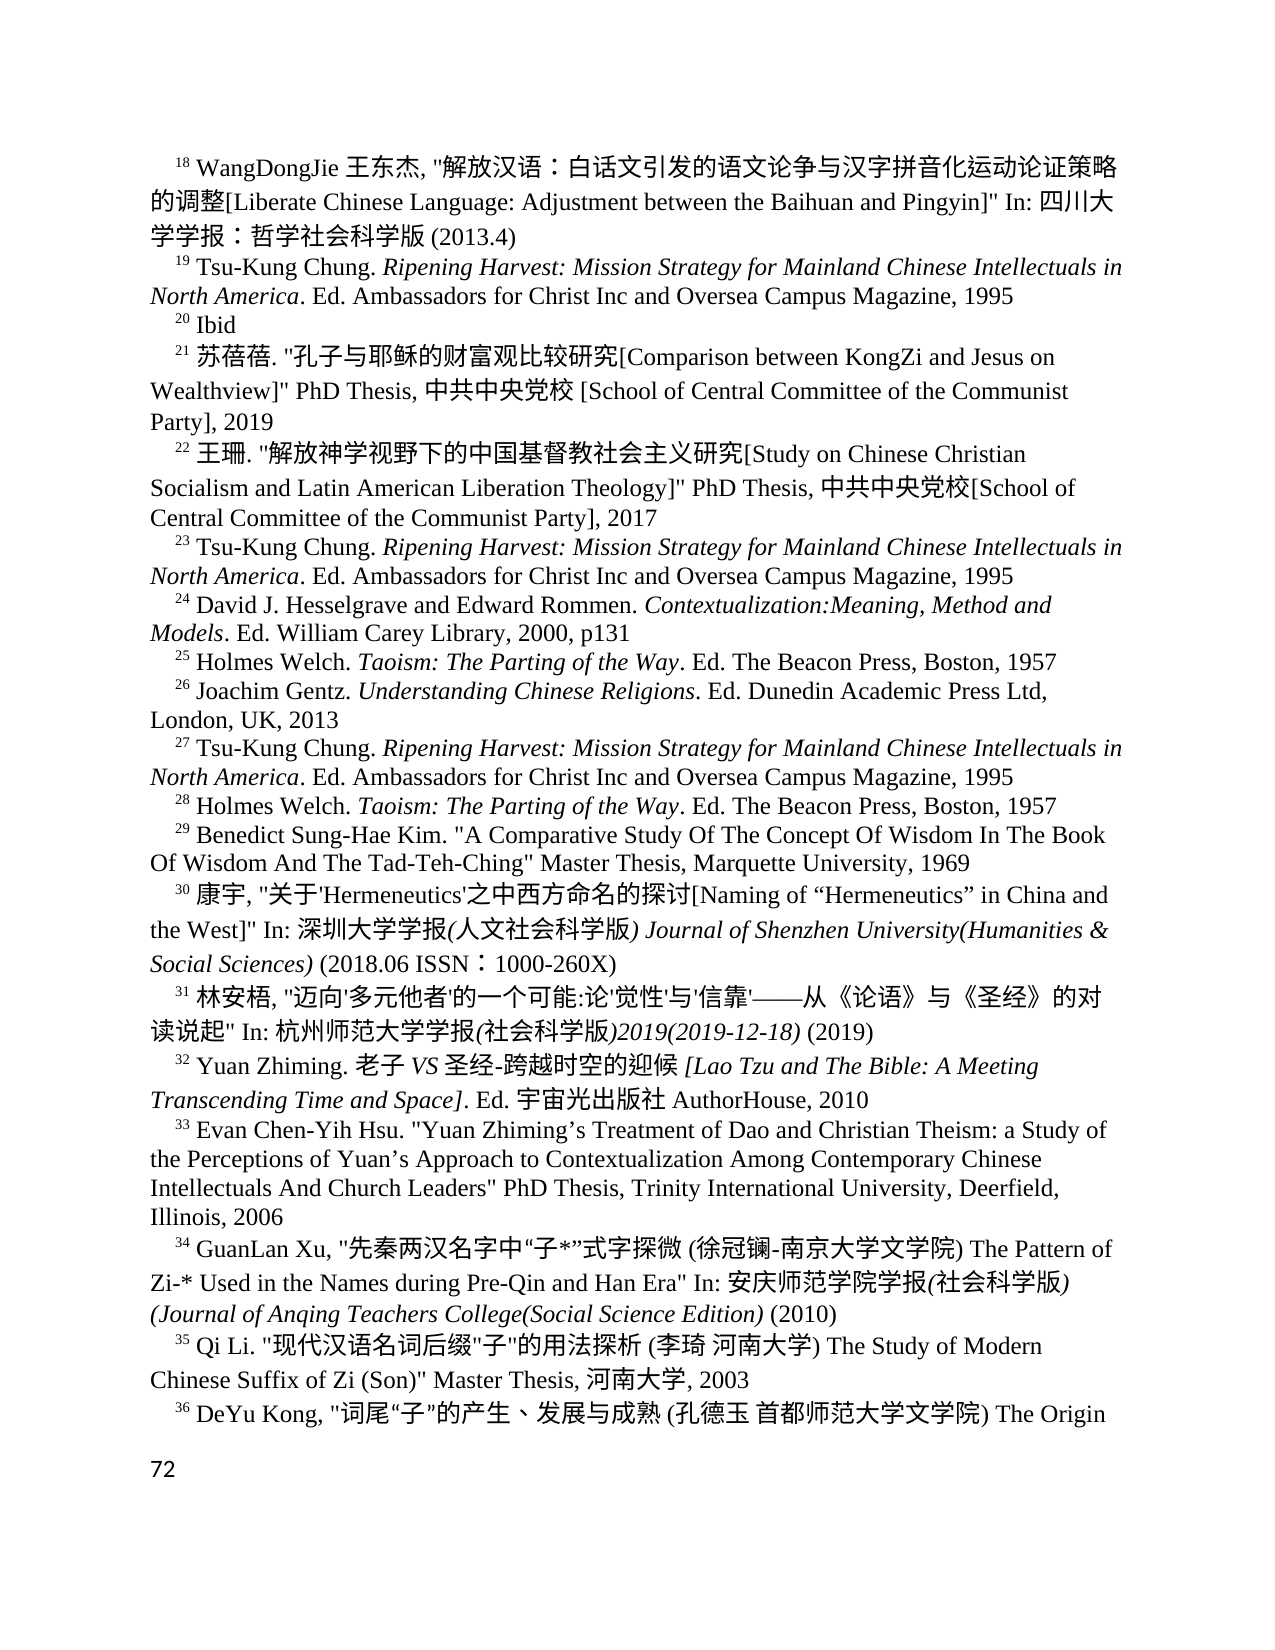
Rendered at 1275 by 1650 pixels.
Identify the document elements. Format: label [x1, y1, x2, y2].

text [150, 150, 1125, 1430]
